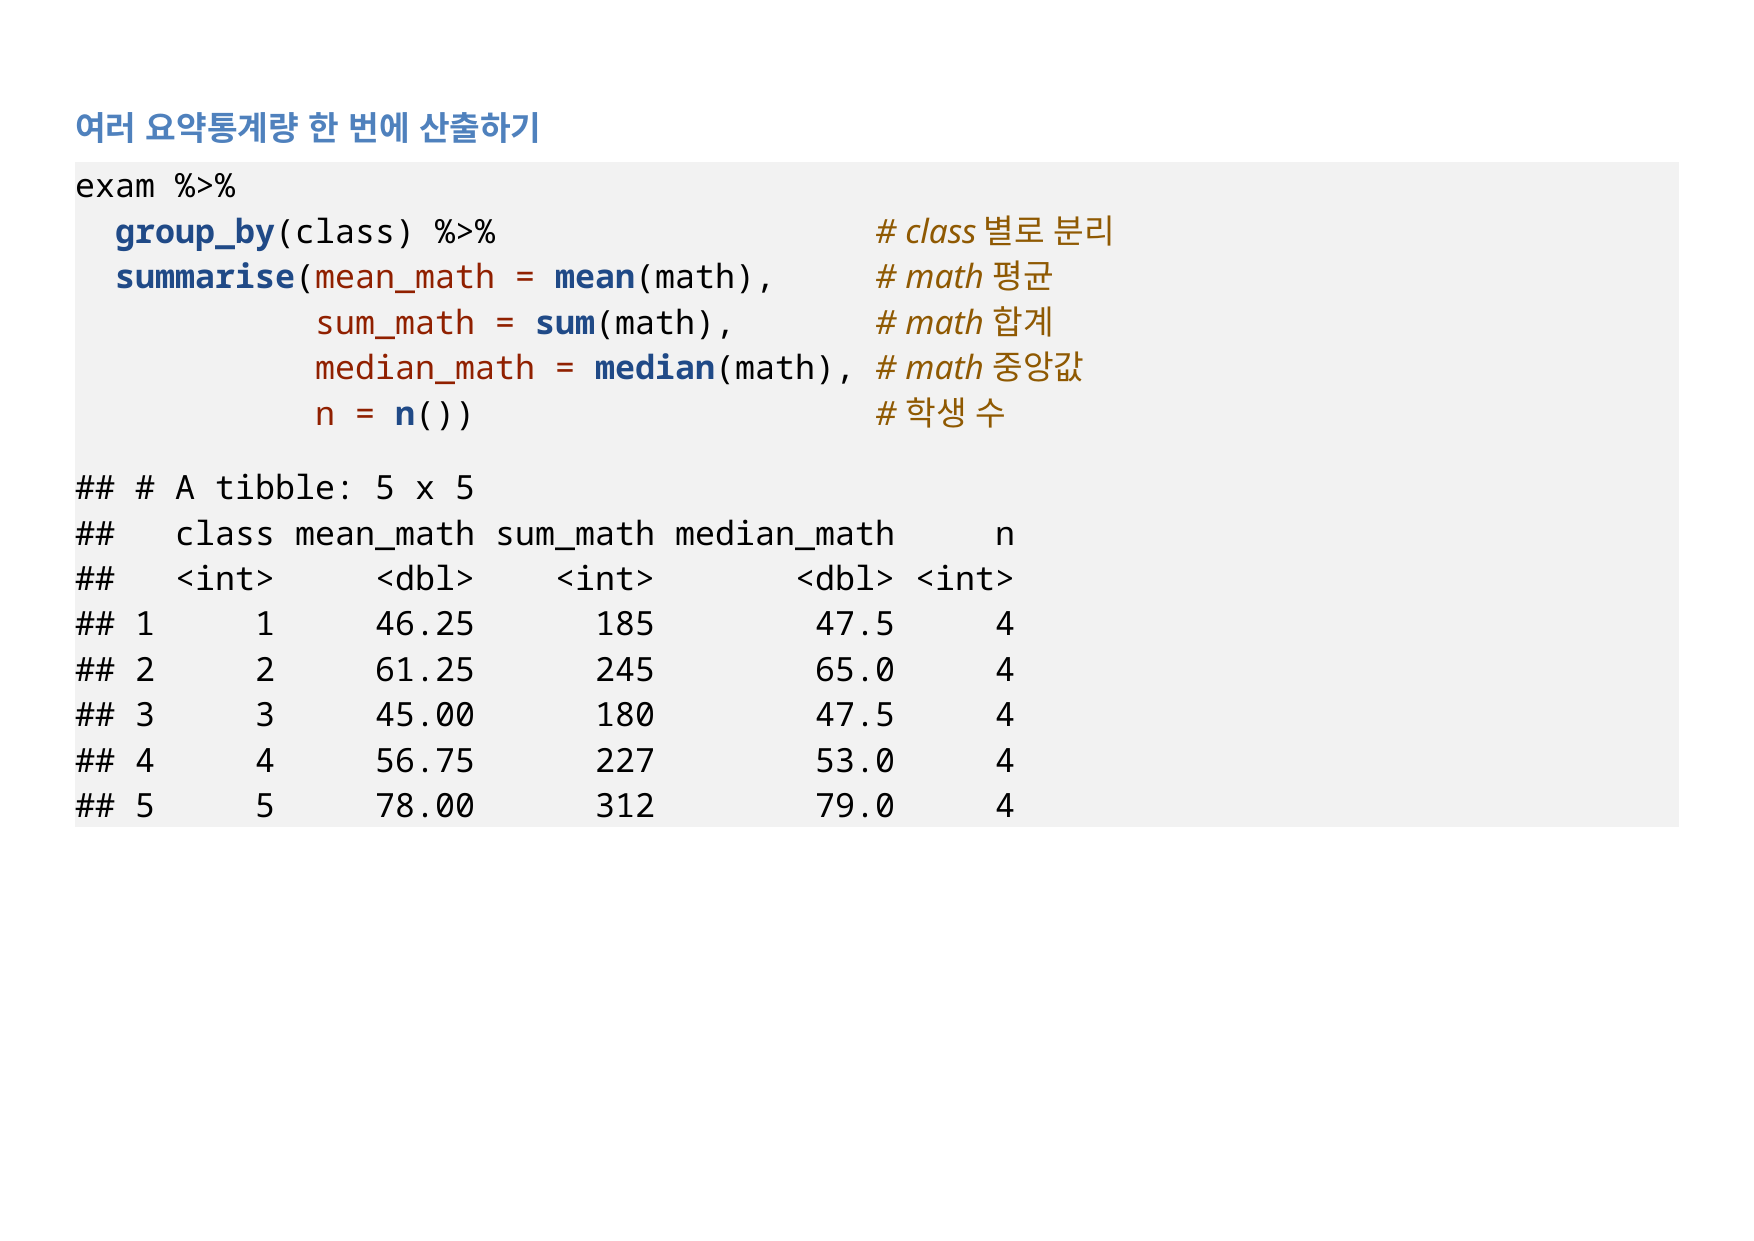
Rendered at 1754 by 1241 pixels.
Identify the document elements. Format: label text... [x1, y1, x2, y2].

text exam %>% group_by(class) %>% # class별로 분리 summarise(mean_math = mean(math), # math 평균 sum_math = sum(math), # math 합계 median_math = median(math), # math 중앙값 n = n()) # 학생 수 [75, 162, 1679, 435]
subtitle 여러 요약통계량 한 번에 산출하기 [75, 101, 1679, 150]
text ## # A tibble: 5 x 5 ## class mean_math sum_math median_math n ## <int> <dbl> <int> <dbl> <int> ## 1 1 46.25 185 47.5 4 ## 2 2 61.25 245 65.0 4 ## 3 3 45.00 180 47.5 4 ## 4 4 56.75 227 53.0 4 ## 5 5 78.00 312 79.0 4 [475, 464, 1679, 827]
